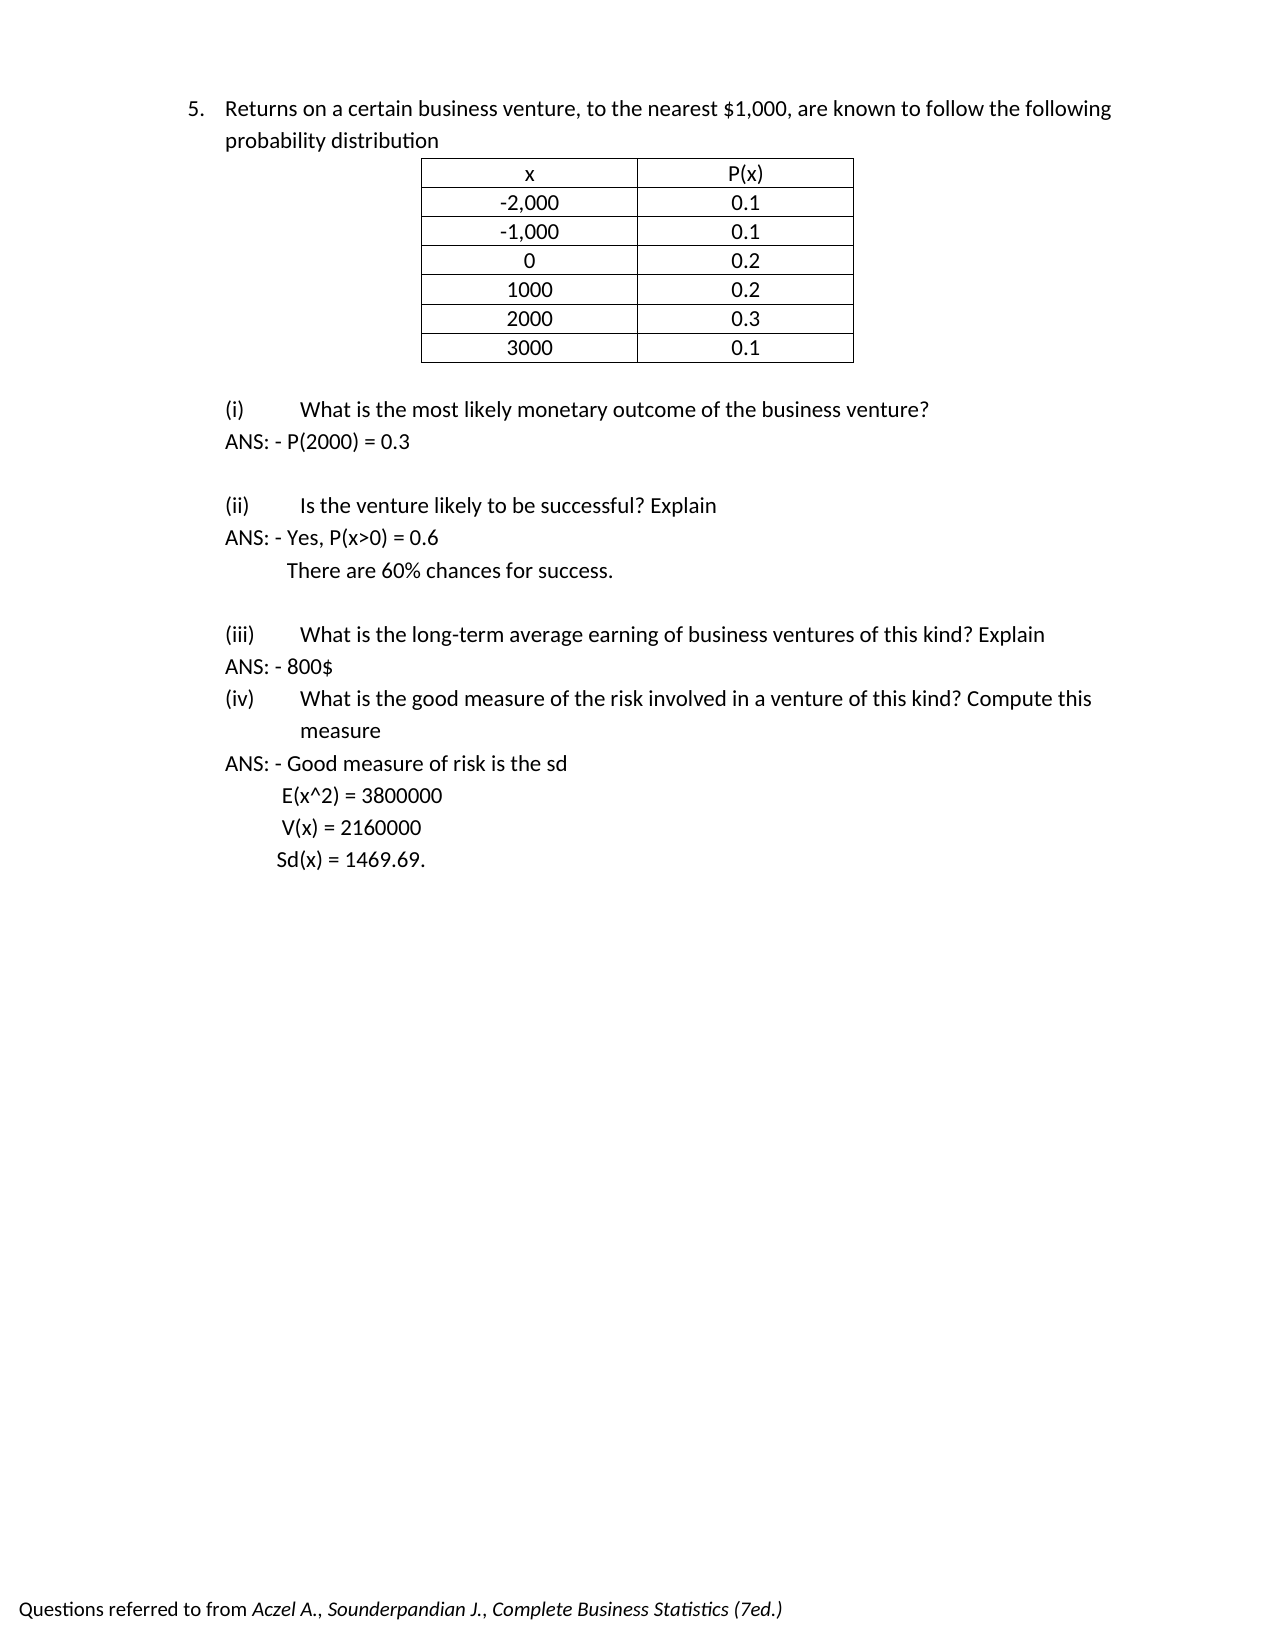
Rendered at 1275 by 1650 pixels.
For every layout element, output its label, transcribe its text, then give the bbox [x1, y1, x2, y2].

text ANS: - Yes, P(x>0) = 0.6 [225, 523, 1125, 552]
table_cell 1000 [422, 275, 637, 303]
table_cell 0.2 [638, 246, 853, 274]
text V(x) = 2160000 [225, 813, 1125, 841]
table_cell 3000 [422, 334, 637, 362]
text There are 60% chances for success. [225, 556, 1125, 584]
table_cell 0.1 [638, 188, 853, 216]
table_cell 2000 [422, 305, 637, 332]
list Returns on a certain business venture, to the nearest $1,000, are known to follow the following probability distribution [187, 94, 1125, 154]
list What is the most likely monetary outcome of the business venture? [225, 395, 1125, 423]
table_header x [422, 159, 637, 187]
table_cell 0.3 [638, 305, 853, 332]
table_cell 0 [422, 246, 637, 274]
list What is the long-term average earning of business ventures of this kind? Explain [225, 620, 1125, 648]
text ANS: - P(2000) = 0.3 [225, 427, 1125, 455]
table_cell -2,000 [422, 188, 637, 216]
table_header P(x) [638, 159, 853, 187]
table_cell 0.2 [638, 275, 853, 303]
table_cell 0.1 [638, 334, 853, 362]
list Is the venture likely to be successful? Explain [225, 491, 1125, 519]
text E(x^2) = 3800000 [225, 781, 1125, 809]
text ANS: - 800$ [225, 652, 1125, 680]
text Sd(x) = 1469.69. [225, 845, 1125, 873]
table_cell -1,000 [422, 217, 637, 245]
list What is the good measure of the risk involved in a venture of this kind? Compute this measure [225, 684, 1125, 745]
text ANS: - Good measure of risk is the sd [225, 749, 1125, 777]
table_cell 0.1 [638, 217, 853, 245]
